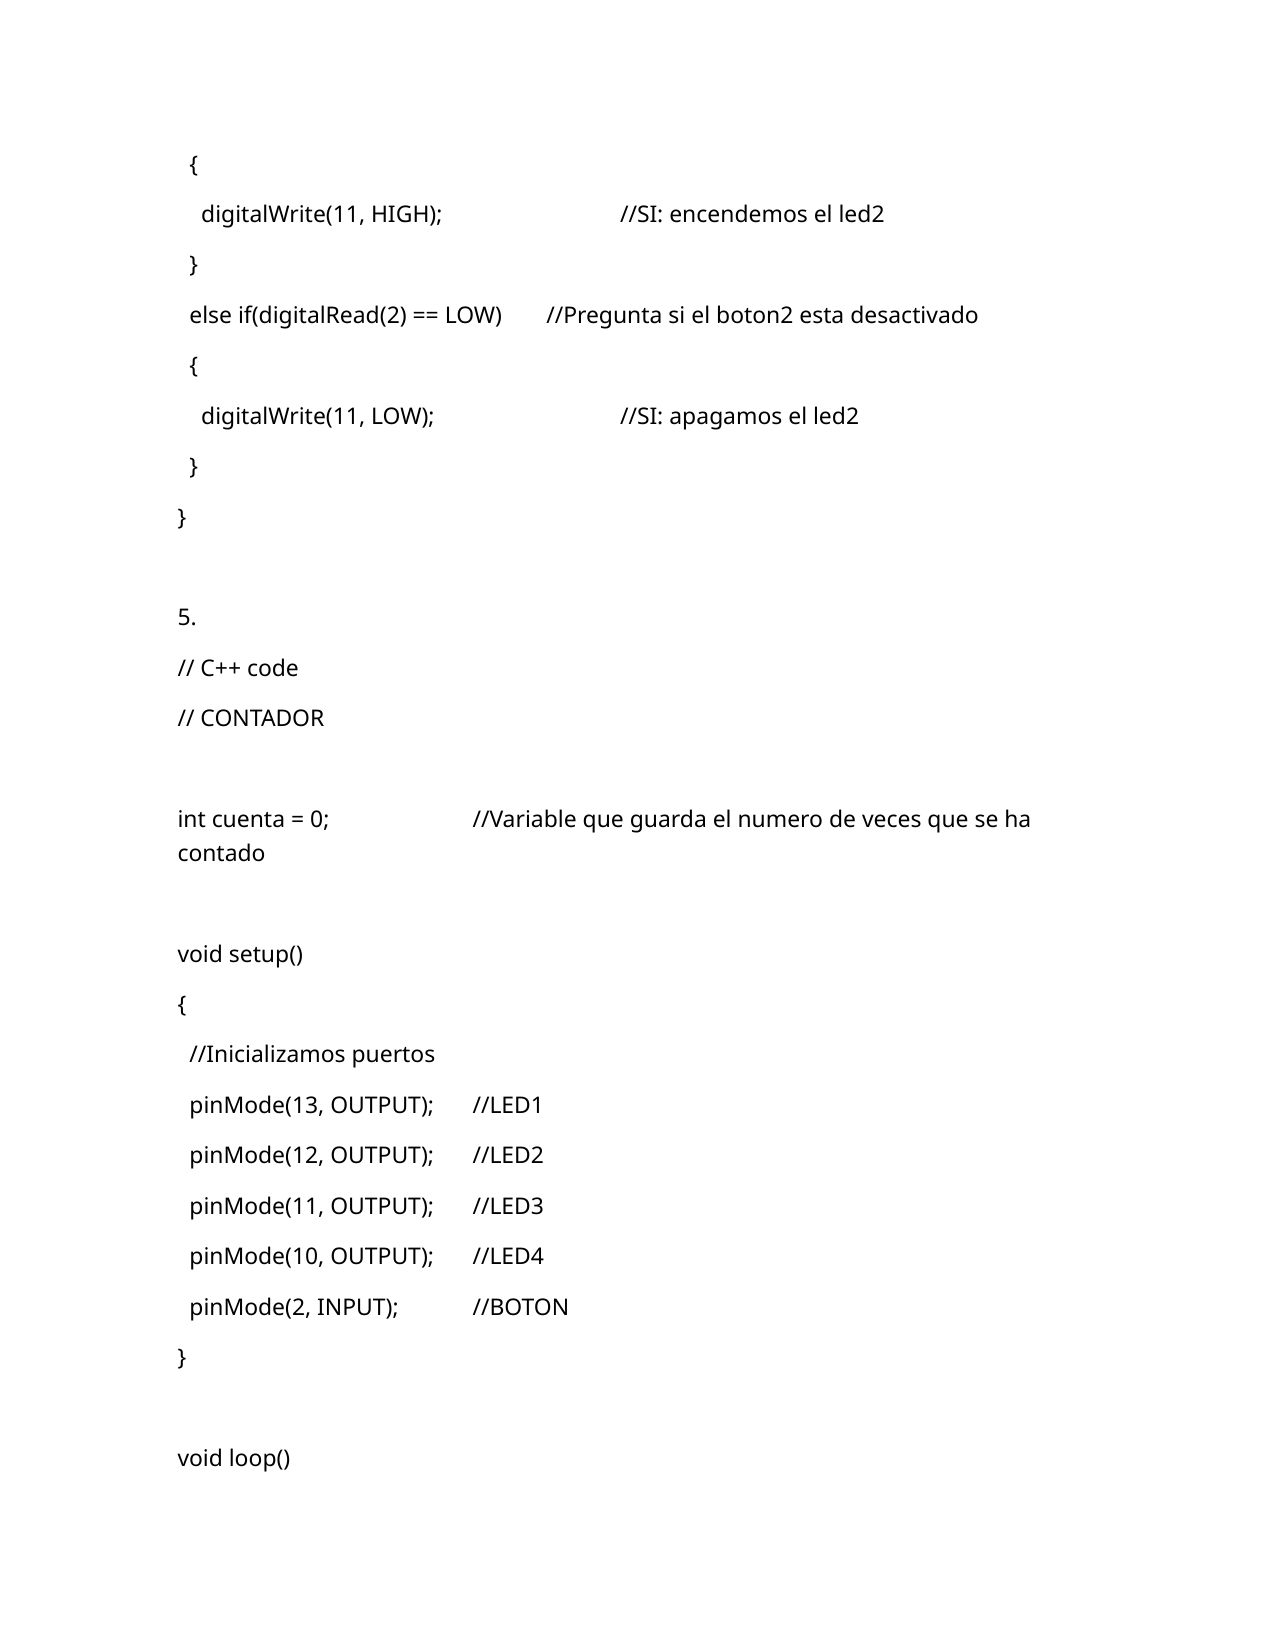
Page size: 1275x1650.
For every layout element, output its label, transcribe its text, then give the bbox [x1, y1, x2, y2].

text int cuenta = 0; //Variable que guarda el numero de veces que se ha contado [177, 803, 1098, 868]
text //Inicializamos puertos [177, 1038, 1098, 1070]
text void setup() [177, 938, 1098, 969]
text { [177, 148, 1098, 179]
text // C++ code [177, 652, 1098, 683]
text digitalWrite(11, LOW); //SI: apagamos el led2 [177, 400, 1098, 431]
text void loop() [177, 1442, 1098, 1473]
text pinMode(11, OUTPUT); //LED3 [177, 1190, 1098, 1221]
text { [177, 349, 1098, 381]
text } [177, 501, 1098, 532]
text pinMode(10, OUTPUT); //LED4 [177, 1240, 1098, 1271]
text else if(digitalRead(2) == LOW) //Pregunta si el boton2 esta desactivado [177, 299, 1098, 330]
text pinMode(13, OUTPUT); //LED1 [177, 1089, 1098, 1120]
text } [177, 1341, 1098, 1372]
text // CONTADOR [177, 702, 1098, 733]
text } [177, 248, 1098, 280]
text } [177, 450, 1098, 481]
text pinMode(2, INPUT); //BOTON [177, 1291, 1098, 1322]
text digitalWrite(11, HIGH); //SI: encendemos el led2 [177, 198, 1098, 229]
text { [177, 988, 1098, 1019]
text pinMode(12, OUTPUT); //LED2 [177, 1139, 1098, 1171]
text 5. [177, 601, 1098, 633]
